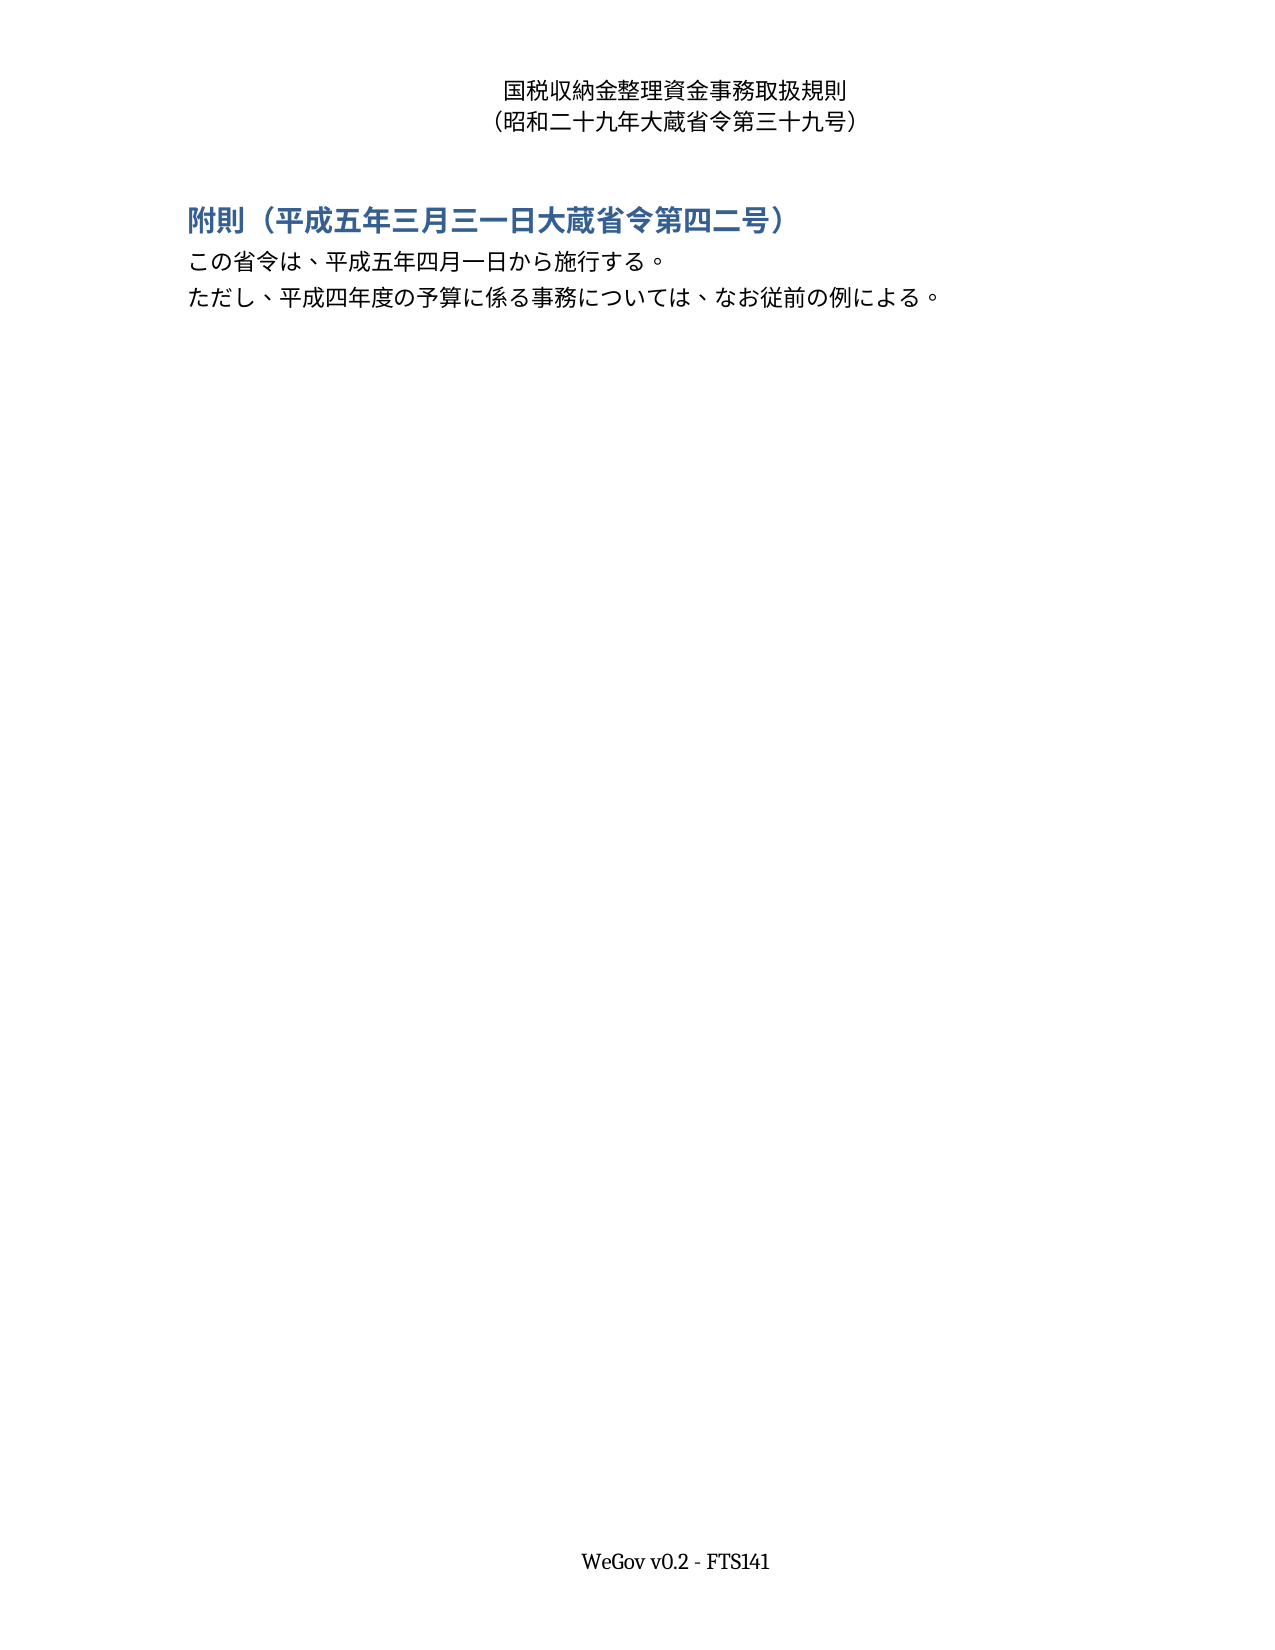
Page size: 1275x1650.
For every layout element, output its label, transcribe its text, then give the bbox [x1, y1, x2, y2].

text この省令は、平成五年四月一日から施行する。 ただし、平成四年度の予算に係る事務については、なお従前の例による。 [187, 246, 1087, 313]
subtitle 附則（平成五年三月三一日大蔵省令第四二号） [187, 200, 1087, 240]
